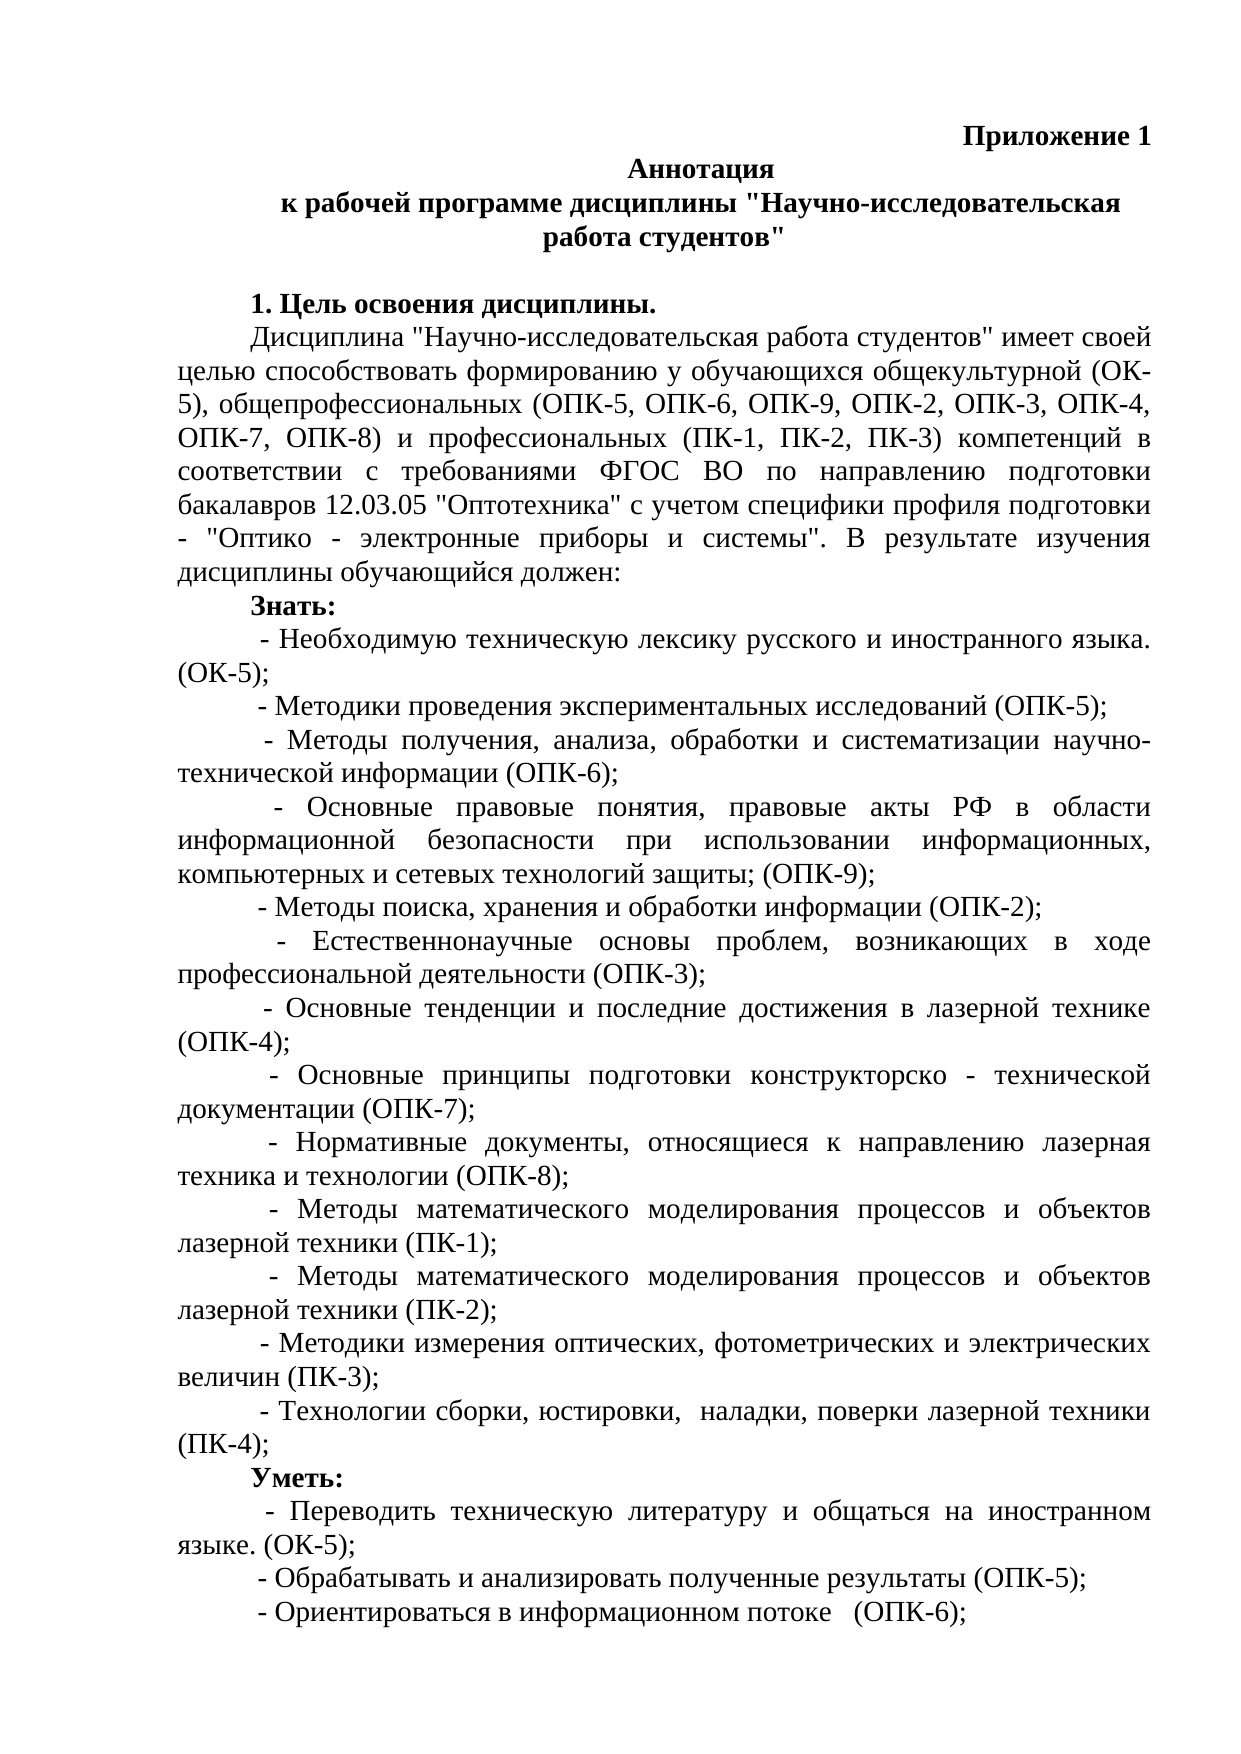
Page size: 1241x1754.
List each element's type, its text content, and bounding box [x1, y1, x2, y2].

text - Методы математического моделирования процессов и объектов лазерной техники (ПК-2); [177, 1258, 1152, 1326]
text - Методы математического моделирования процессов и объектов лазерной техники (ПК-1); [177, 1191, 1152, 1258]
text Приложение 1 [177, 118, 1152, 152]
text - Методики измерения оптических, фотометрических и электрических величин (ПК-3); [177, 1326, 1152, 1393]
text - Обрабатывать и анализировать полученные результаты (ОПК-5); [177, 1560, 1152, 1594]
text Дисциплина "Научно-исследовательская работа студентов" имеет своей целью способствовать формированию у обучающихся общекультурной (ОК-5), общепрофессиональных (ОПК-5, ОПК-6, ОПК-9, ОПК-2, ОПК-3, ОПК-4, ОПК-7, ОПК-8) и профессиональных (ПК-1, ПК-2, ПК-3) компетенций в соответствии с требованиями ФГОС ВО по направлению подготовки бакалавров 12.03.05 "Оптотехника" с учетом специфики профиля подготовки - "Оптико - электронные приборы и системы". В результате изучения дисциплины обучающийся должен: [177, 319, 1152, 588]
text - Методики проведения экспериментальных исследований (ОПК-5); [177, 688, 1152, 722]
text к рабочей программе дисциплины "Научно-исследовательская работа студентов" [177, 185, 1152, 252]
text - Ориентироваться в информационном потоке (ОПК-6); [177, 1594, 1152, 1627]
text - Естественнонаучные основы проблем, возникающих в ходе профессиональной деятельности (ОПК-3); [177, 923, 1152, 990]
text Аннотация [177, 152, 1152, 185]
text - Основные правовые понятия, правовые акты РФ в области информационной безопасности при использовании информационных, компьютерных и сетевых технологий защиты; (ОПК-9); [177, 789, 1152, 889]
text - Переводить техническую литературу и общаться на иностранном языке. (ОК-5); [177, 1493, 1152, 1560]
text - Методы получения, анализа, обработки и систематизации научно-технической информации (ОПК-6); [177, 722, 1152, 789]
text 1. Цель освоения дисциплины. [177, 286, 1152, 319]
text - Основные принципы подготовки конструкторско - технической документации (ОПК-7); [177, 1057, 1152, 1124]
text - Методы поиска, хранения и обработки информации (ОПК-2); [177, 889, 1152, 923]
text - Нормативные документы, относящиеся к направлению лазерная техника и технологии (ОПК-8); [177, 1124, 1152, 1191]
text Знать: [177, 588, 1152, 621]
text - Технологии сборки, юстировки, наладки, поверки лазерной техники (ПК-4); [177, 1393, 1152, 1460]
text - Необходимую техническую лексику русского и иностранного языка. (ОК-5); [177, 621, 1152, 688]
text - Основные тенденции и последние достижения в лазерной технике (ОПК-4); [177, 990, 1152, 1057]
text Уметь: [177, 1460, 1152, 1493]
